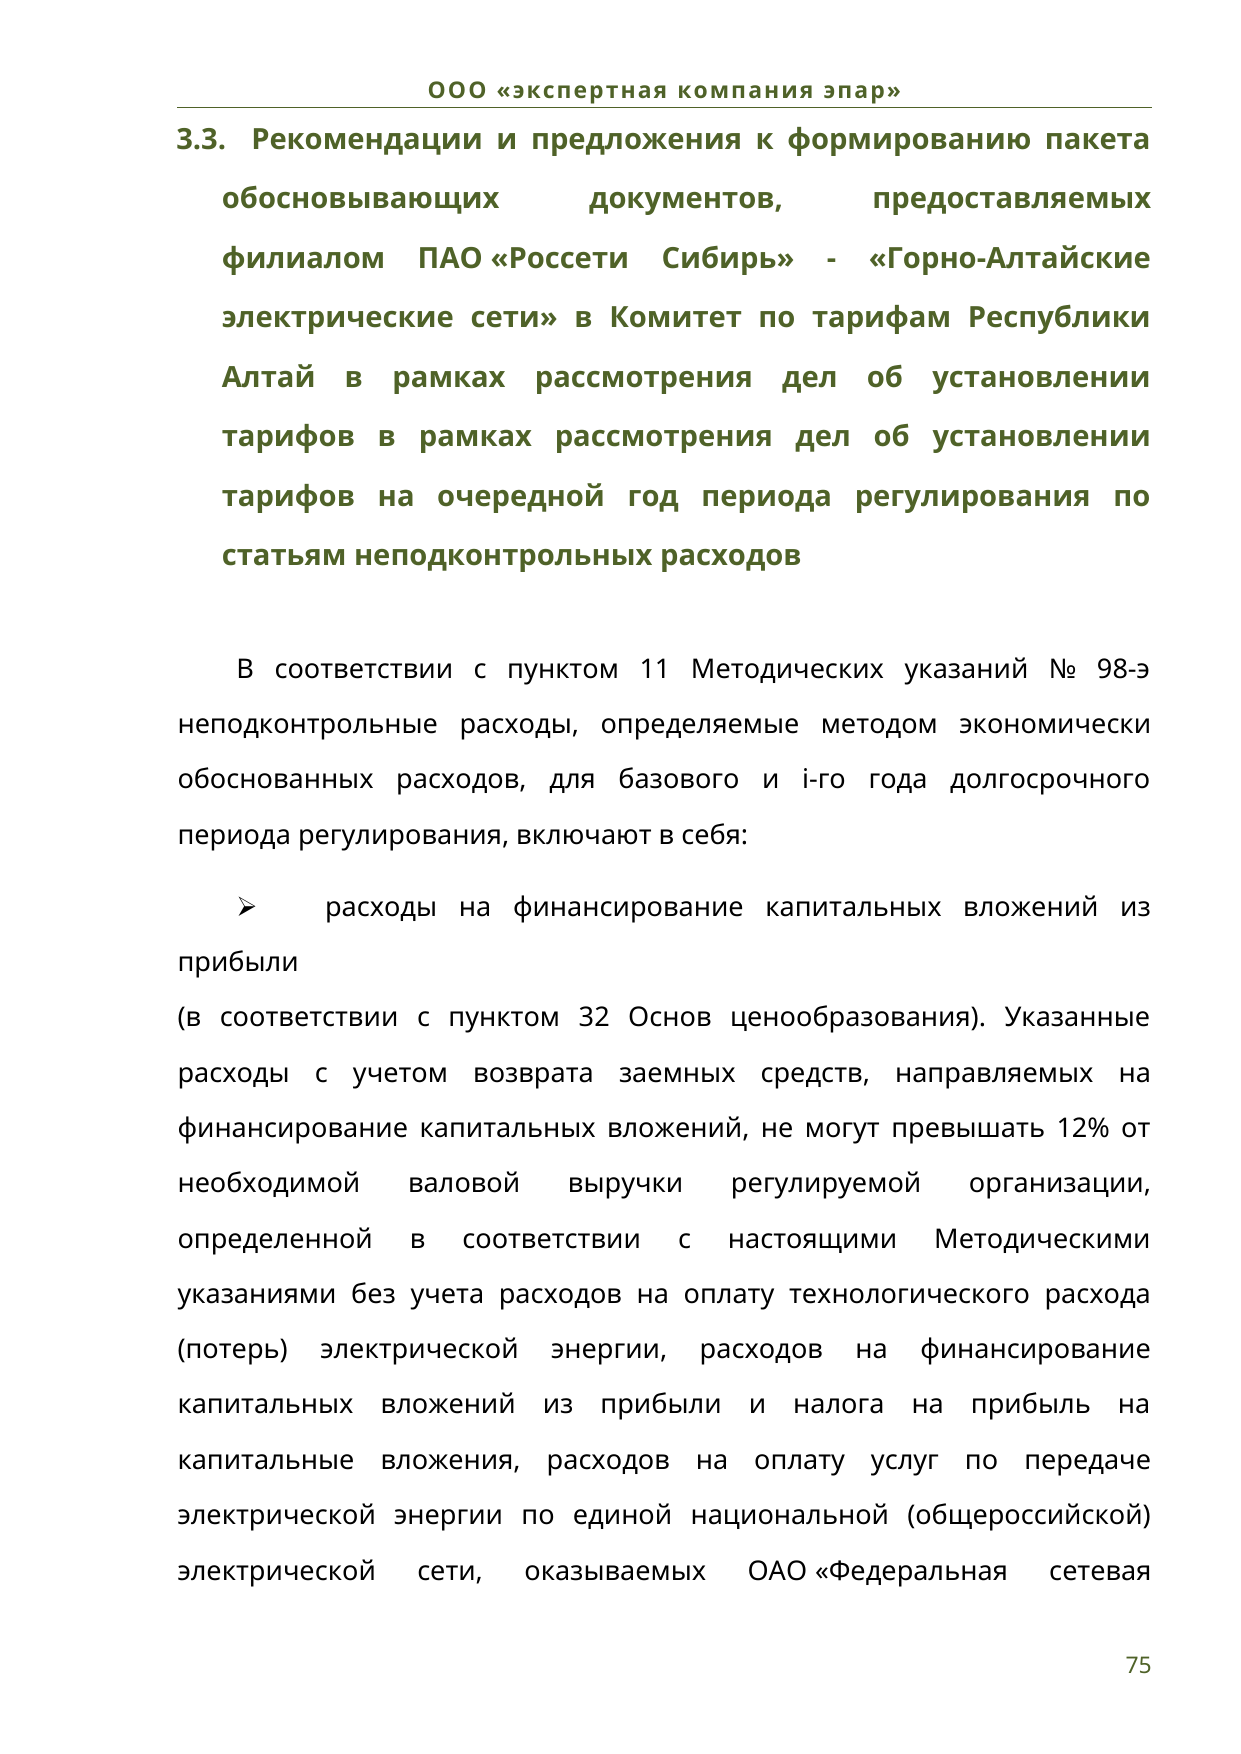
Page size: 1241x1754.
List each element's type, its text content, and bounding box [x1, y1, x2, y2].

text В соответствии с пунктом 11 Методических указаний № 98-э неподконтрольные расходы, определяемые методом экономически обоснованных расходов, для базового и i-го года долгосрочного периода регулирования, включают в себя: [177, 649, 1152, 852]
subtitle Рекомендации и предложения к формированию пакета обосновывающих документов, предоставляемых филиалом ПАО «Россети Сибирь» - «Горно-Алтайские электрические сети» в Комитет по тарифам Республики Алтай в рамках рассмотрения дел об установлении тарифов в рамках рассмотрения дел об установлении тарифов на очередной год периода регулирования по статьям неподконтрольных расходов [176, 118, 1152, 574]
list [177, 887, 1152, 1588]
